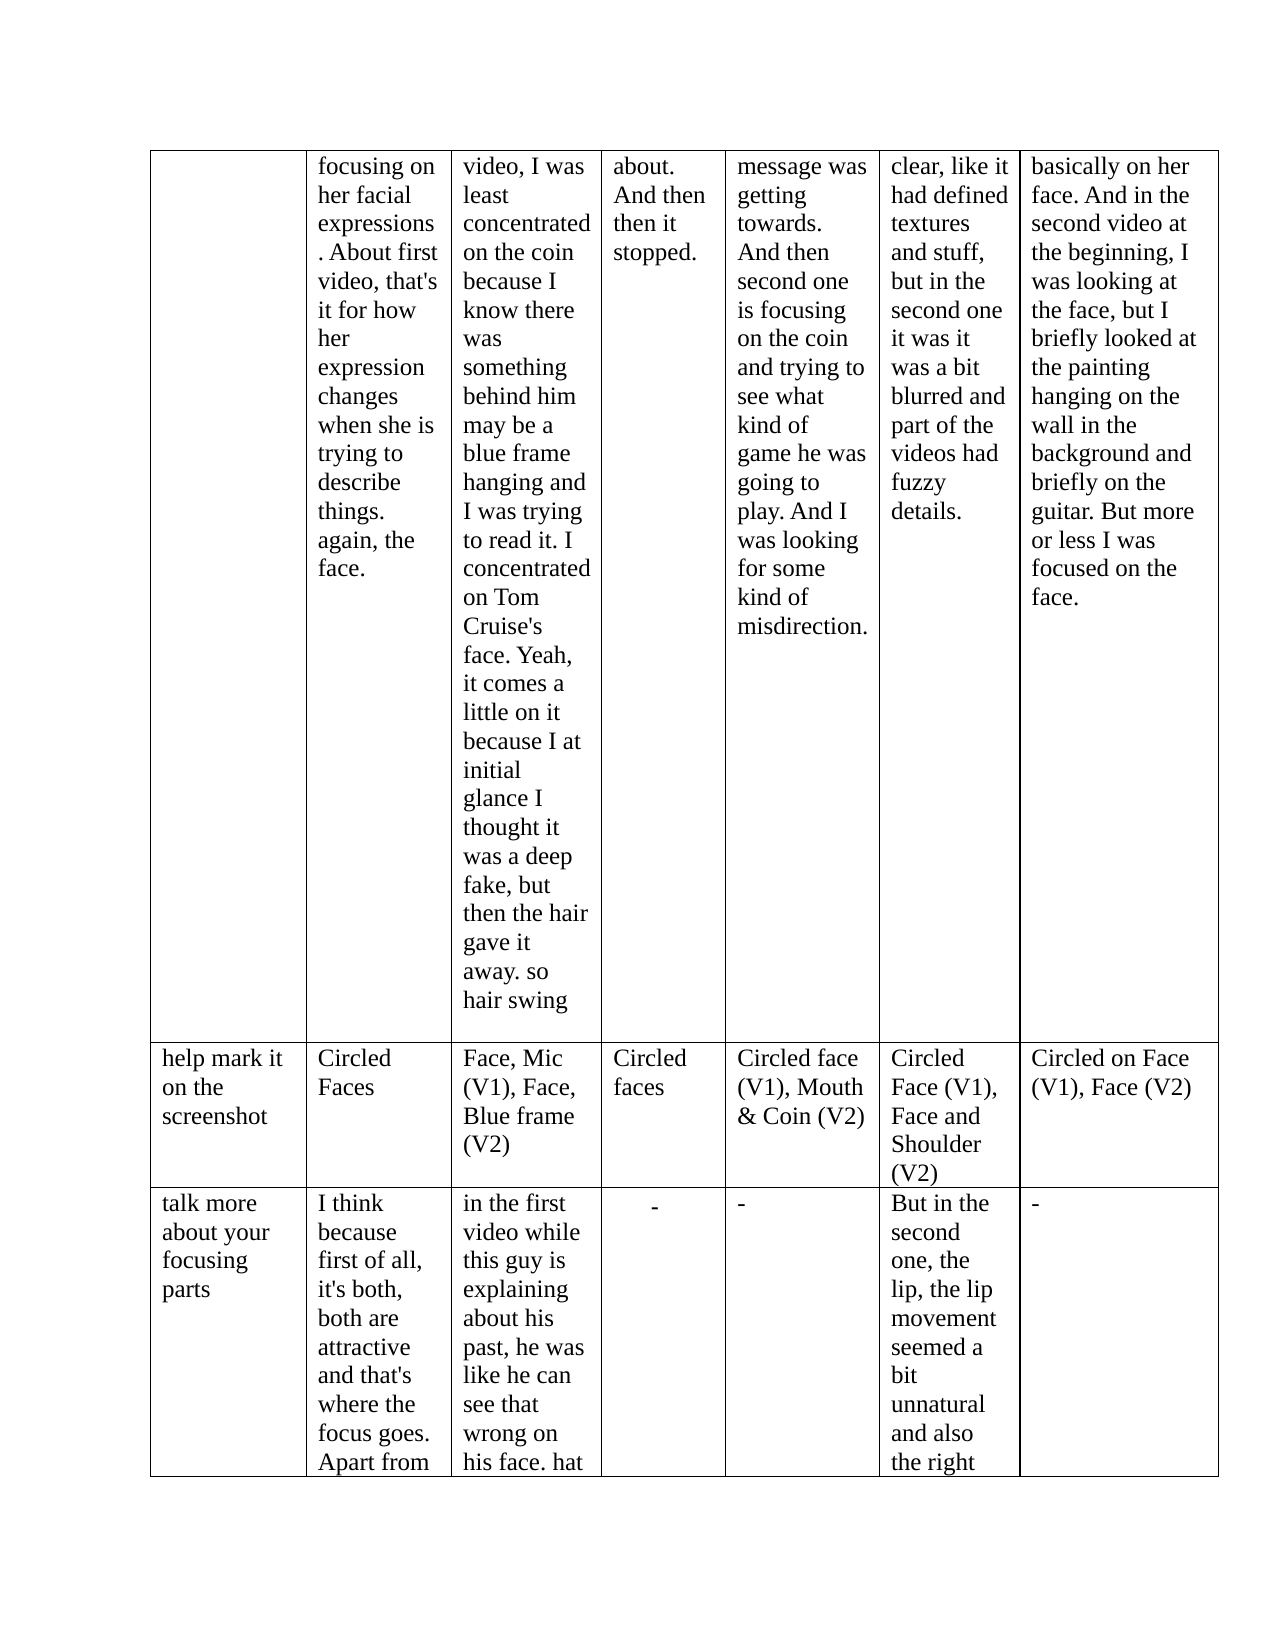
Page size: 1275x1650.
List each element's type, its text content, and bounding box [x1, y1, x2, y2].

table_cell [452, 1188, 601, 1476]
table_cell Circled face (V1), Mouth & Coin (V2) [726, 1043, 879, 1187]
table_cell Circled Face (V1), Face and Shoulder (V2) [880, 1043, 1019, 1187]
table_cell Face, Mic (V1), Face, Blue frame (V2) [452, 1043, 601, 1187]
table_cell - [1021, 1188, 1218, 1476]
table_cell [452, 151, 601, 1042]
table_cell [602, 1188, 725, 1476]
table_cell - [726, 1188, 879, 1476]
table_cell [307, 151, 451, 1042]
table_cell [151, 1188, 306, 1476]
table_cell help mark it on the screenshot [151, 1043, 306, 1187]
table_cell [726, 151, 879, 1042]
table_cell Circled on Face (V1), Face (V2) [1021, 1043, 1218, 1187]
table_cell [880, 1188, 1019, 1476]
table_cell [151, 151, 306, 1042]
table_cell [307, 1188, 451, 1476]
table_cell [602, 151, 725, 1042]
table_cell Circled Faces [307, 1043, 451, 1187]
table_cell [1021, 151, 1218, 1042]
table_cell Circled faces [602, 1043, 725, 1187]
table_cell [880, 151, 1019, 1042]
